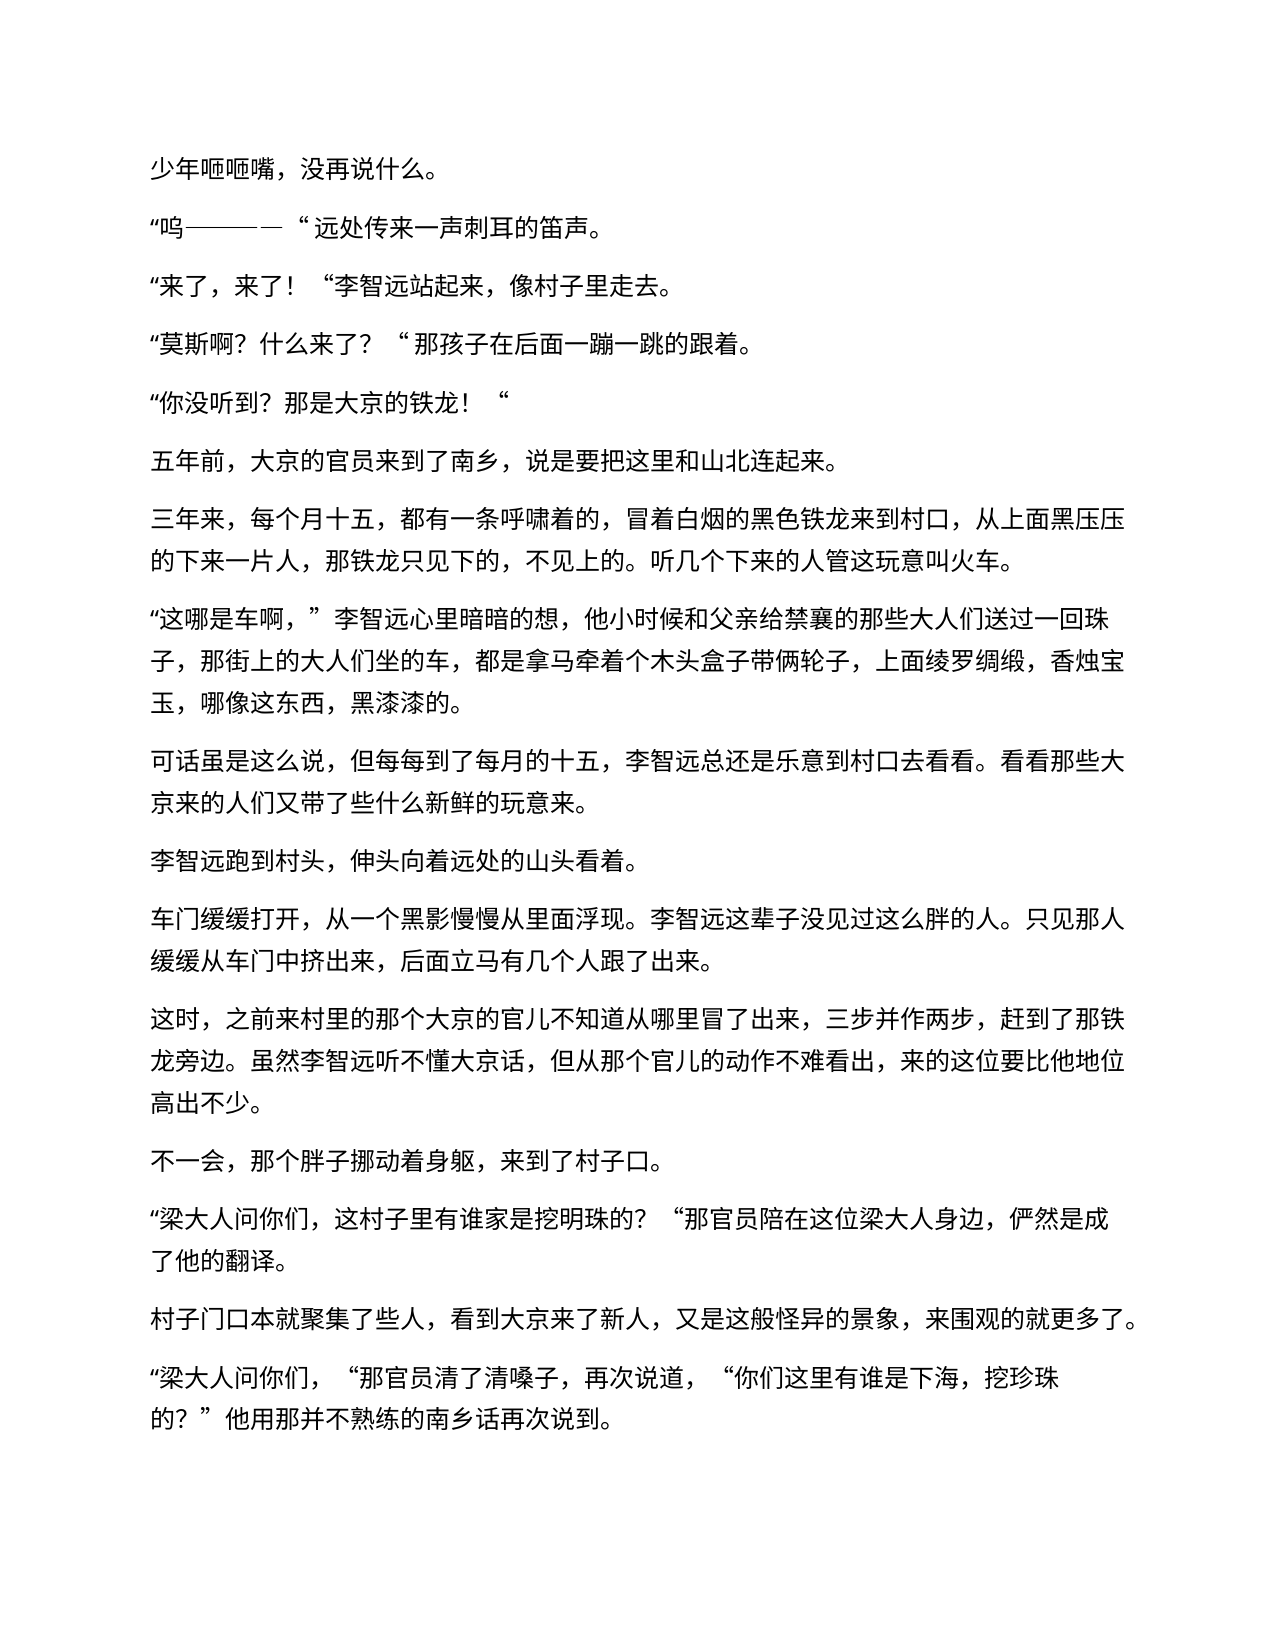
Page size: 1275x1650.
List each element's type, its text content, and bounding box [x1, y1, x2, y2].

text 少年咂咂嘴，没再说什么。 [150, 150, 1125, 186]
text “来了，来了！“李智远站起来，像村子里走去。 [150, 267, 1125, 303]
text 五年前，大京的官员来到了南乡，说是要把这里和山北连起来。 [150, 442, 1125, 478]
text 车门缓缓打开，从一个黑影慢慢从里面浮现。李智远这辈子没见过这么胖的人。只见那人缓缓从车门中挤出来，后面立马有几个人跟了出来。 [150, 900, 1125, 978]
text “梁大人问你们，“那官员清了清嗓子，再次说道，“你们这里有谁是下海，挖珍珠的？”他用那并不熟练的南乡话再次说到。 [150, 1358, 1125, 1436]
text “莫斯啊？什么来了？“ 那孩子在后面一蹦一跳的跟着。 [150, 325, 1125, 361]
text 这时，之前来村里的那个大京的官儿不知道从哪里冒了出来，三步并作两步，赶到了那铁龙旁边。虽然李智远听不懂大京话，但从那个官儿的动作不难看出，来的这位要比他地位高出不少。 [150, 1000, 1125, 1119]
text “这哪是车啊，”李智远心里暗暗的想，他小时候和父亲给禁襄的那些大人们送过一回珠子，那街上的大人们坐的车，都是拿马牵着个木头盒子带俩轮子，上面绫罗绸缎，香烛宝玉，哪像这东西，黑漆漆的。 [150, 600, 1125, 719]
text “呜————“ 远处传来一声刺耳的笛声。 [150, 208, 1125, 244]
text “梁大人问你们，这村子里有谁家是挖明珠的？“那官员陪在这位梁大人身边，俨然是成了他的翻译。 [150, 1200, 1125, 1278]
text 可话虽是这么说，但每每到了每月的十五，李智远总还是乐意到村口去看看。看看那些大京来的人们又带了些什么新鲜的玩意来。 [150, 742, 1125, 819]
text 三年来，每个月十五，都有一条呼啸着的，冒着白烟的黑色铁龙来到村口，从上面黑压压的下来一片人，那铁龙只见下的，不见上的。听几个下来的人管这玩意叫火车。 [150, 500, 1125, 578]
text 李智远跑到村头，伸头向着远处的山头看着。 [150, 842, 1125, 878]
text “你没听到？那是大京的铁龙！“ [150, 383, 1125, 419]
text 村子门口本就聚集了些人，看到大京来了新人，又是这般怪异的景象，来围观的就更多了。 [150, 1300, 1125, 1336]
text 不一会，那个胖子挪动着身躯，来到了村子口。 [150, 1142, 1125, 1178]
